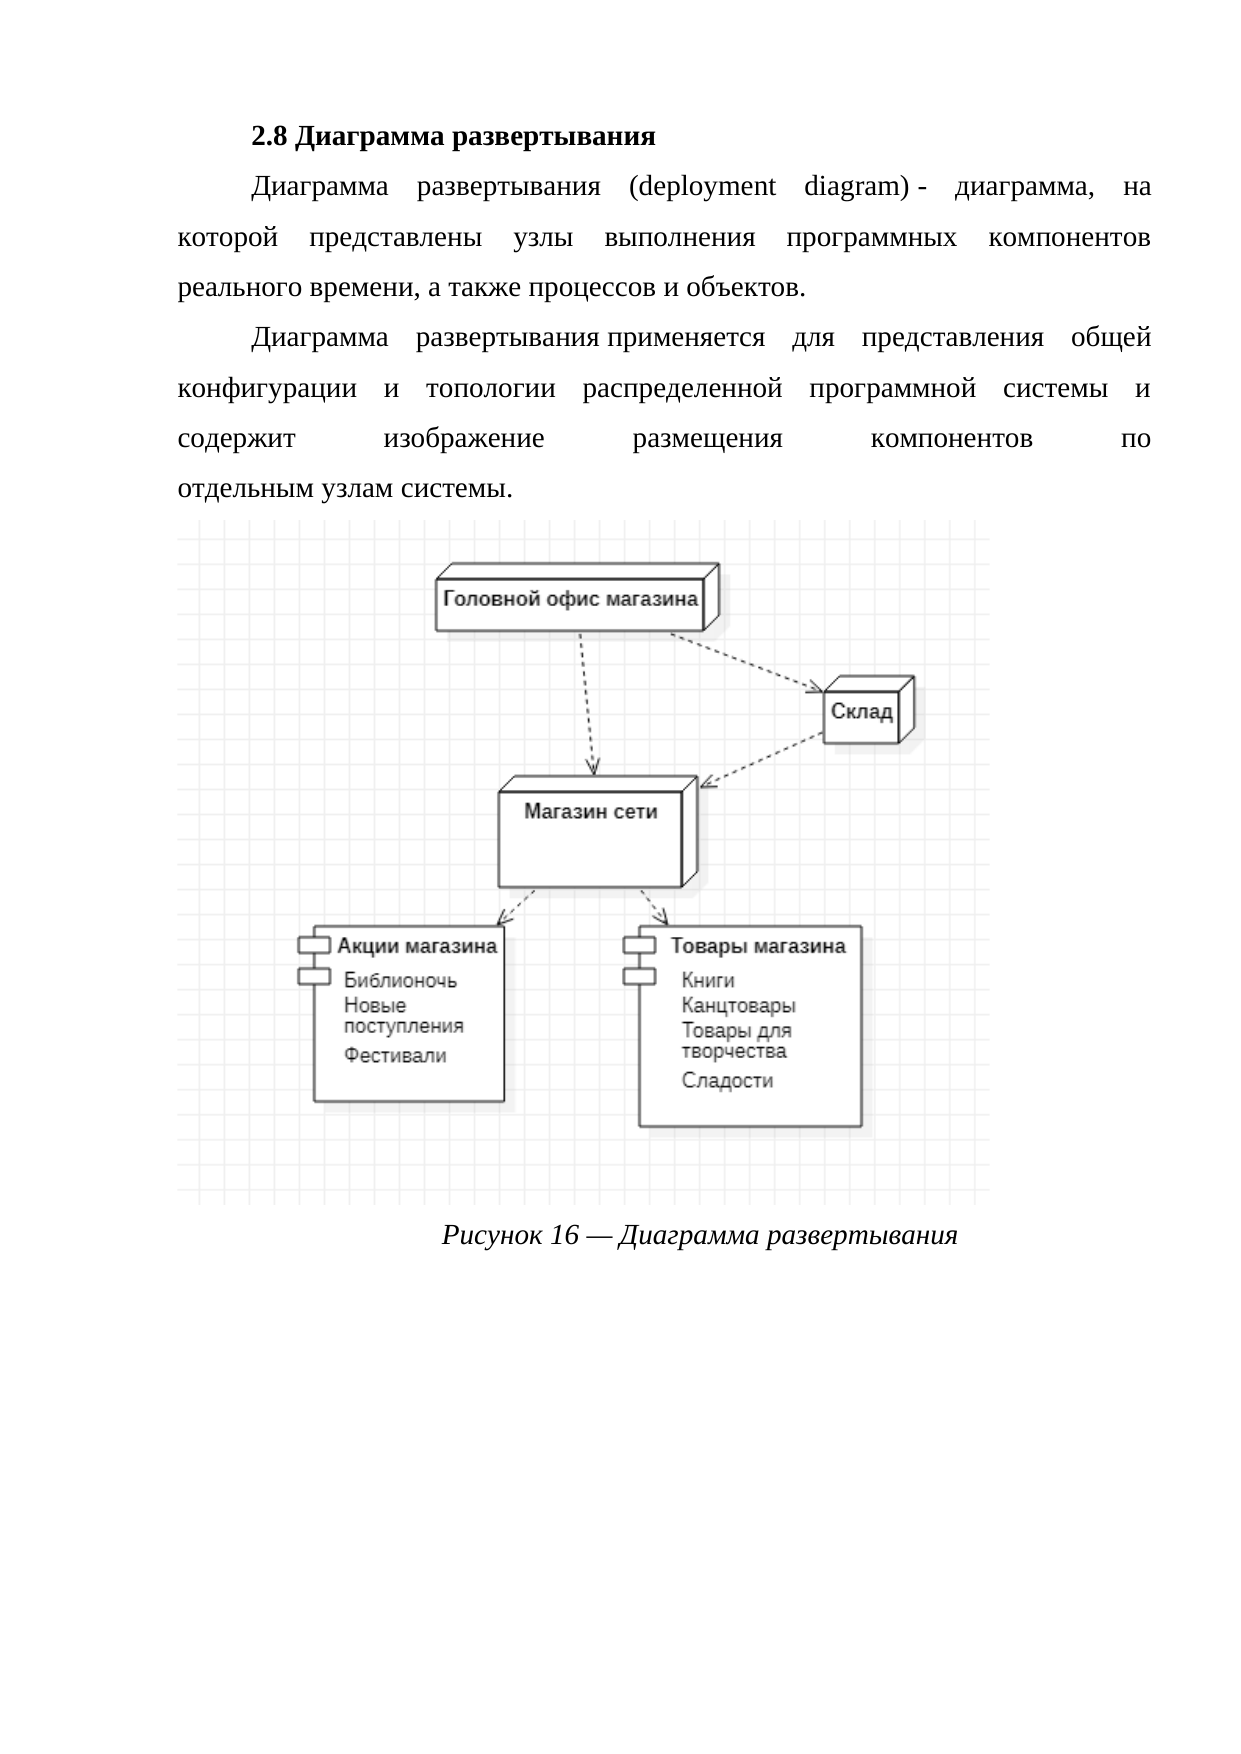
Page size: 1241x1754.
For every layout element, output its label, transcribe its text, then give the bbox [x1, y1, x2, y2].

text 2.8 Диаграмма развертывания [177, 118, 1152, 152]
picture [177, 520, 990, 1205]
text Диаграмма развертывания (deployment diagram) - диаграмма, на которой представлены узлы выполнения программных компонентов реального времени, а также процессов и объектов. [177, 168, 1152, 303]
text Диаграмма развертывания применяется для представления общей конфигурации и топологии распределенной программной системы и содержит изображение размещения компонентов по отдельным узлам системы. [177, 319, 1152, 504]
text Рисунок 16 — Диаграмма развертывания [177, 1217, 1152, 1251]
